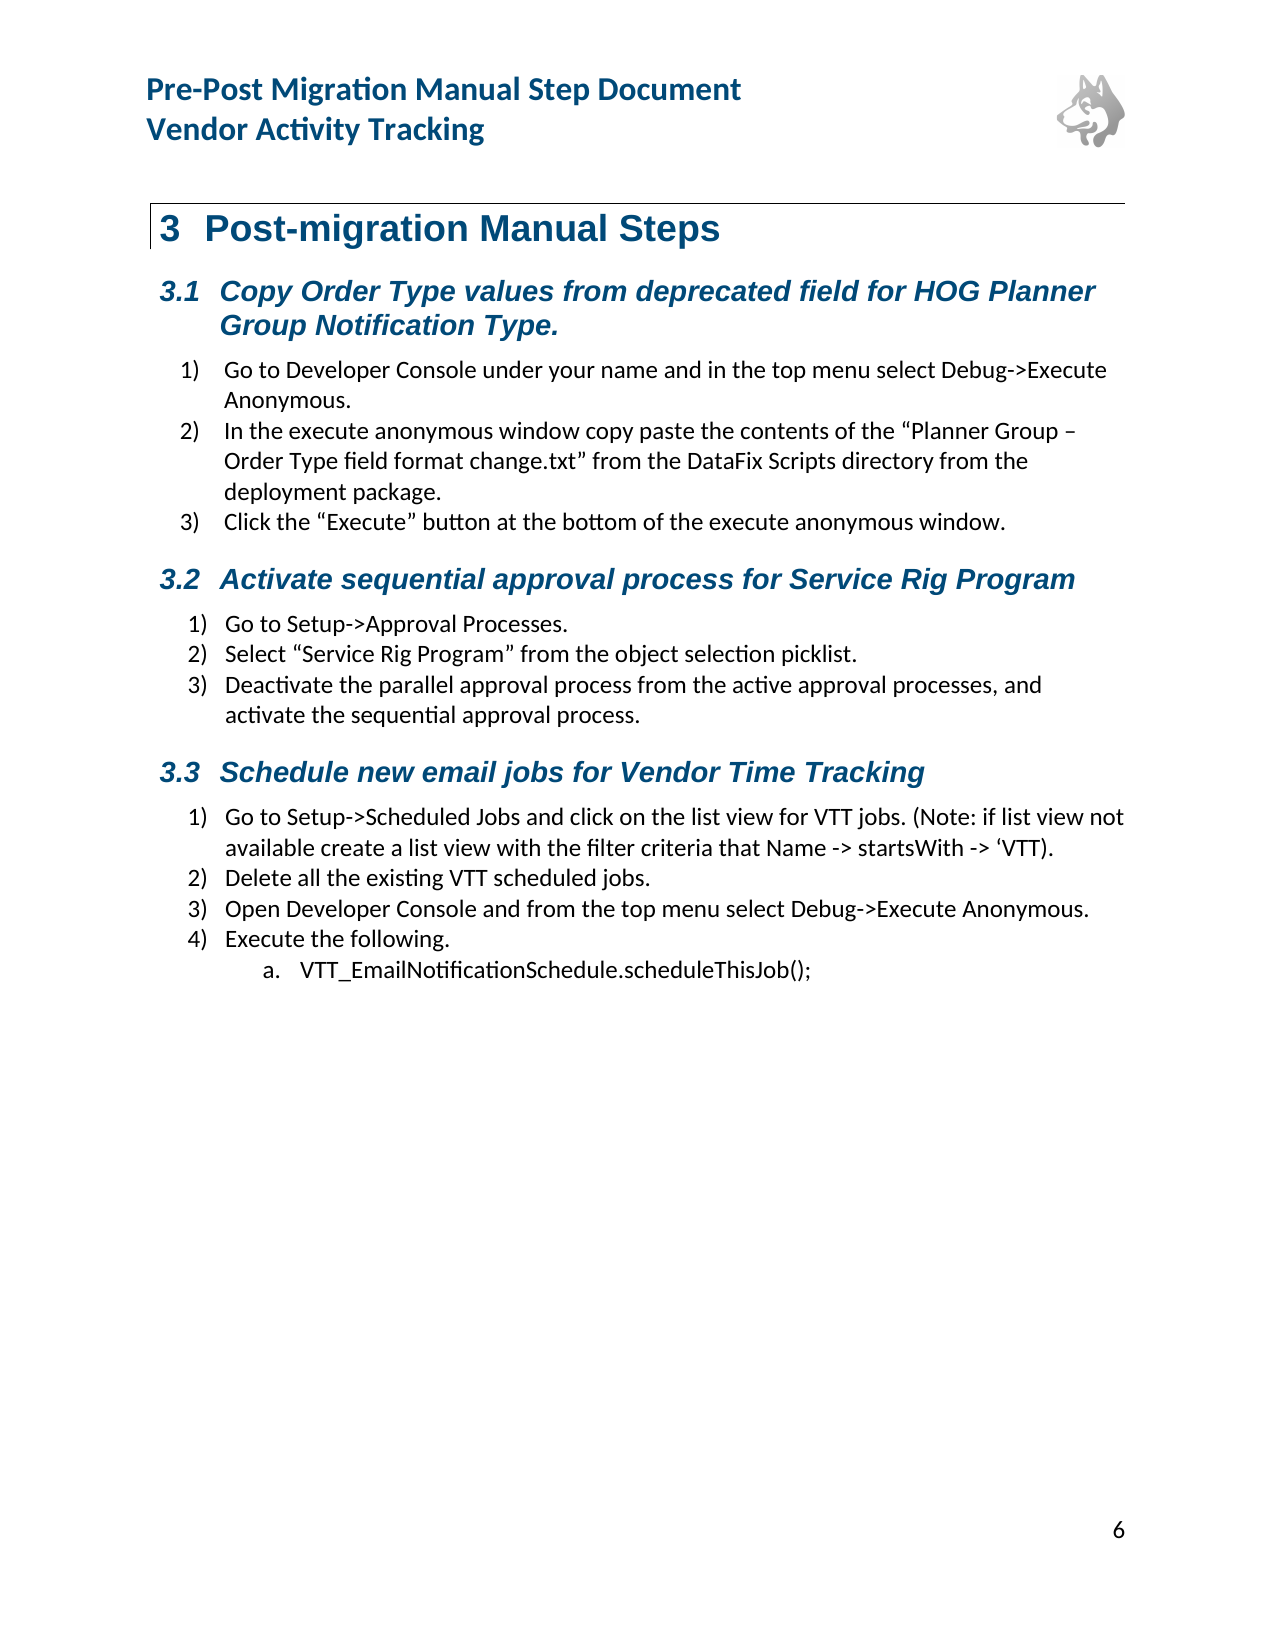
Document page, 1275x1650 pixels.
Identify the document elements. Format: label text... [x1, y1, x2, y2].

list Execute the following. [187, 923, 1125, 954]
list Open Developer Console and from the top menu select Debug->Execute Anonymous. [187, 893, 1125, 923]
list Select “Service Rig Program” from the object selection picklist. [187, 639, 1125, 669]
list Click the “Execute” button at the bottom of the execute anonymous window. [179, 507, 1125, 537]
list VTT_EmailNotificationSchedule.scheduleThisJob(); [262, 954, 1125, 984]
list Go to Setup->Approval Processes. [187, 608, 1125, 639]
list Deactivate the parallel approval process from the active approval processes, and activate the sequential approval process. [187, 669, 1125, 730]
subtitle Copy Order Type values from deprecated field for HOG Planner Group Notification Type. [159, 274, 1125, 341]
subtitle Schedule new email jobs for Vendor Time Tracking [159, 755, 1125, 789]
list Go to Setup->Scheduled Jobs and click on the list view for VTT jobs. (Note: if list view not available create a list view with the filter criteria that Name -> startsWith -> ‘VTT). [187, 801, 1125, 862]
list In the execute anonymous window copy paste the contents of the “Planner Group – Order Type field format change.txt” from the DataFix Scripts directory from the deployment package. [179, 415, 1125, 507]
list Go to Developer Console under your name and in the top menu select Debug->Execute Anonymous. [179, 354, 1125, 415]
picture [1056, 75, 1125, 148]
subtitle Activate sequential approval process for Service Rig Program [159, 562, 1125, 596]
subtitle Post-migration Manual Steps [151, 204, 1125, 249]
list Delete all the existing VTT scheduled jobs. [187, 862, 1125, 893]
